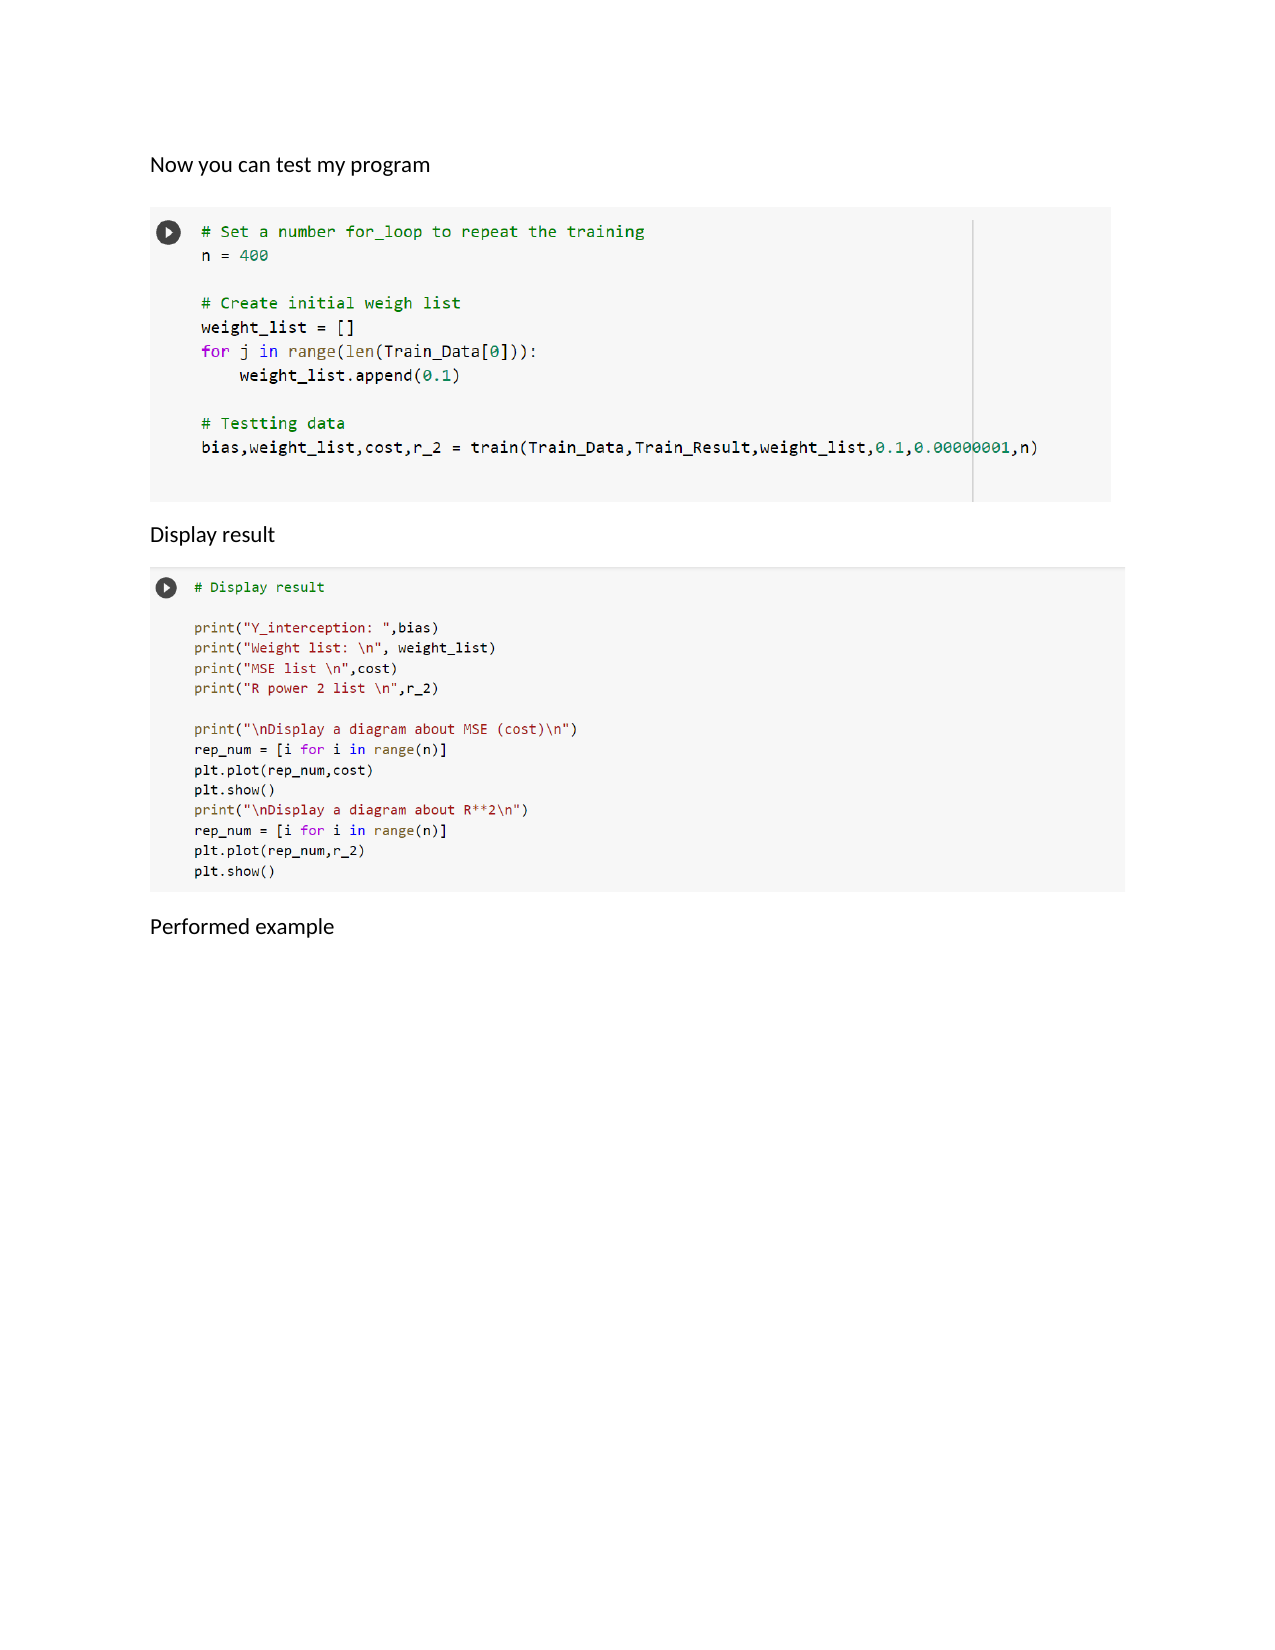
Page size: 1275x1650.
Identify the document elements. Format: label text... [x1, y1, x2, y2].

picture [150, 196, 1111, 502]
text Display result [150, 520, 1125, 548]
picture [150, 567, 1125, 894]
text Now you can test my program [150, 150, 1125, 178]
text Performed example [150, 912, 1125, 940]
